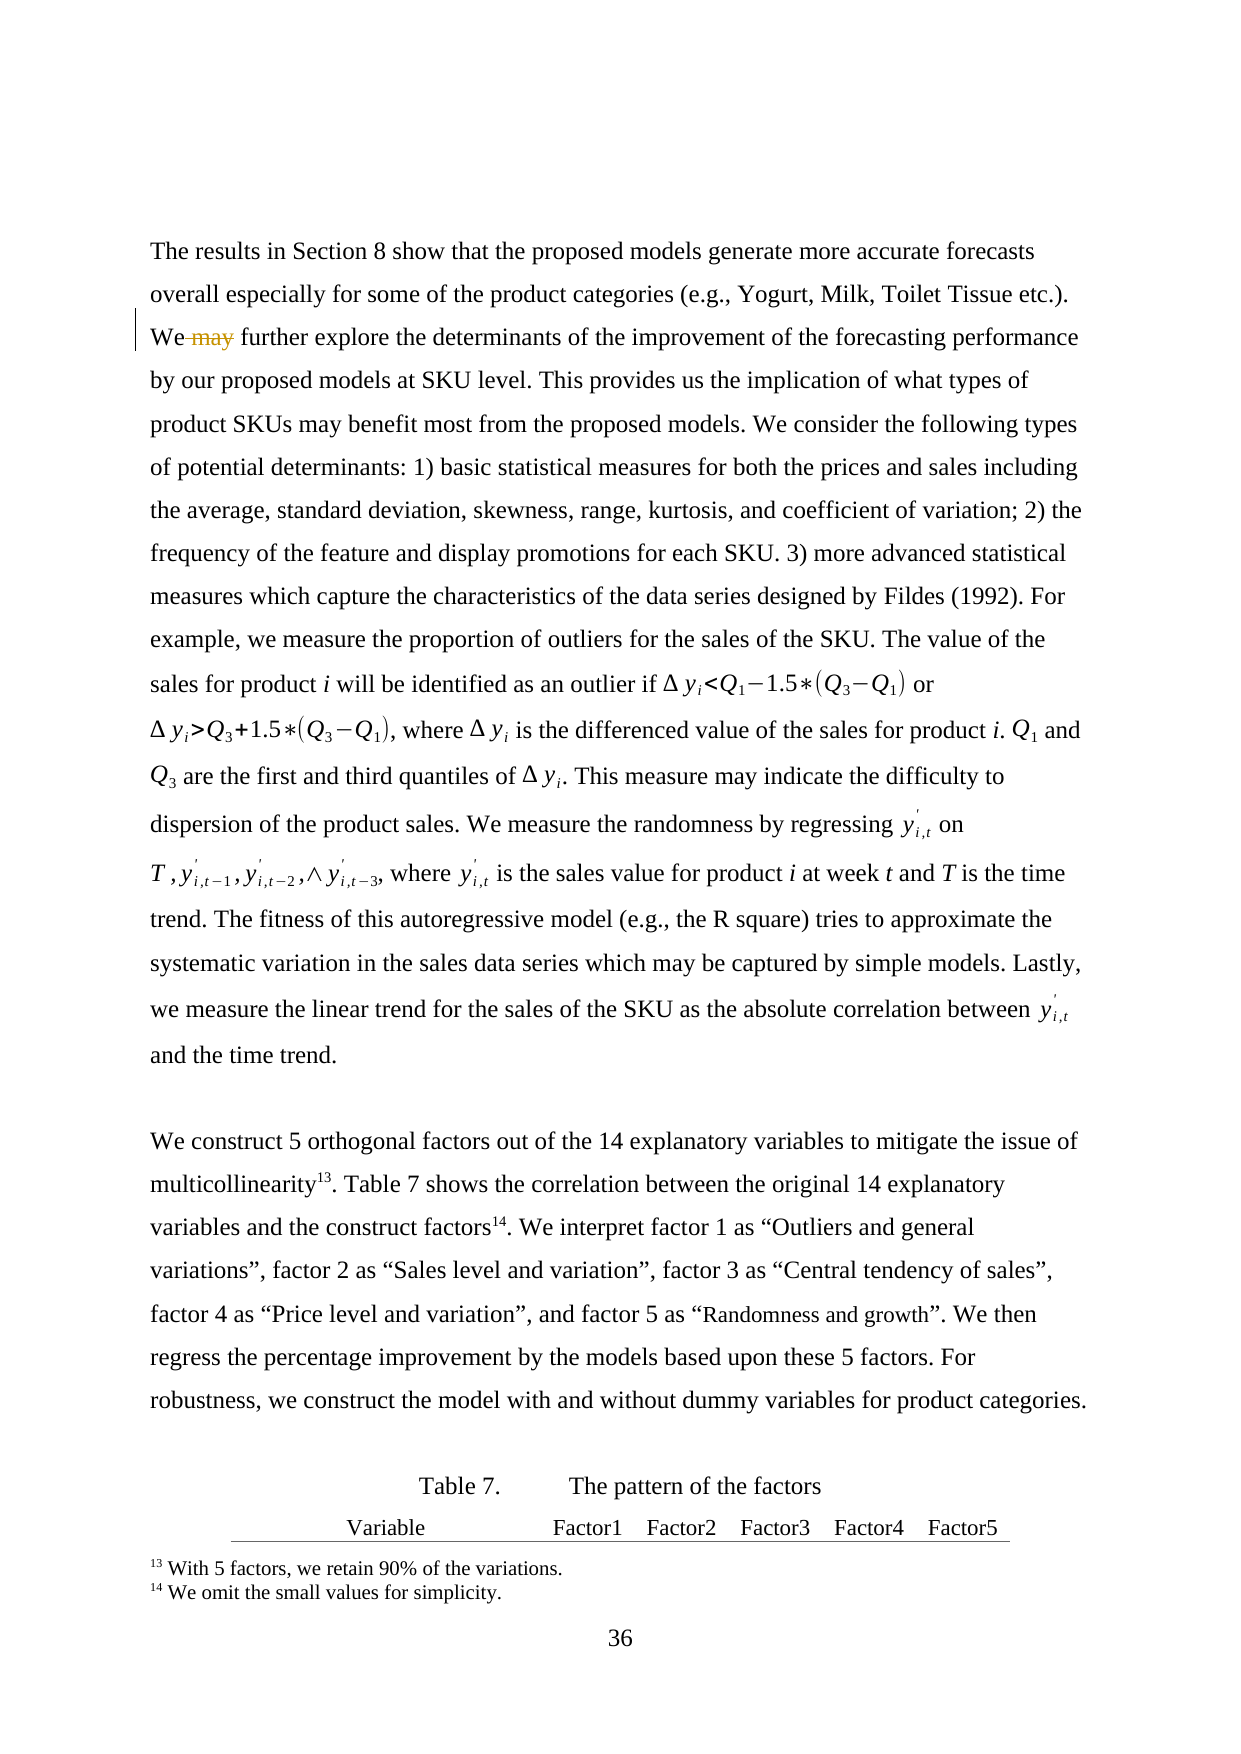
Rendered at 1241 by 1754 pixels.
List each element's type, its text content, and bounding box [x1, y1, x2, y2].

table_header Variable [231, 1514, 541, 1541]
table_header Factor5 [916, 1514, 1009, 1541]
list Table 7. The pattern of the factors [150, 1471, 1090, 1500]
table_header Factor1 [541, 1514, 634, 1541]
table_header Factor3 [728, 1514, 822, 1541]
list We construct 5 orthogonal factors out of the 14 explanatory variables to mitigate the issue of multicollinearity. Table 7 shows the correlation between the original 14 explanatory variables and the construct factors. We interpret factor 1 as “Outliers and general variations”, factor 2 as “Sales level and variation”, factor 3 as “Central tendency of sales”, factor 4 as “Price level and variation”, and factor 5 as “Randomness and growth”. We then regress the percentage improvement by the models based upon these 5 factors. For robustness, we construct the model with and without dummy variables for product categories. [150, 1126, 1090, 1414]
table_header Factor2 [634, 1514, 728, 1541]
list The results in Section 8 show that the proposed models generate more accurate forecasts overall especially for some of the product categories (e.g., Yogurt, Milk, Toilet Tissue etc.). We further explore the determinants of the improvement of the forecasting performance by our proposed models at SKU level. This provides us the implication of what types of product SKUs may benefit most from the proposed models. We consider the following types of potential determinants: 1) basic statistical measures for both the prices and sales including the average, standard deviation, skewness, range, kurtosis, and coefficient of variation; 2) the frequency of the feature and display promotions for each SKU. 3) more advanced statistical measures which capture the characteristics of the data series designed by Fildes (1992). For example, we measure the proportion of outliers for the sales of the SKU. The value of the sales for product i will be identified as an outlier if or , where is the differenced value of the sales for product i. and are the first and third quantiles of . This measure may indicate the difficulty to dispersion of the product sales. We measure the randomness by regressing on , where is the sales value for product i at week t and T is the time trend. The fitness of this autoregressive model (e.g., the R square) tries to approximate the systematic variation in the sales data series which may be captured by simple models. Lastly, we measure the linear trend for the sales of the SKU as the absolute correlation between and the time trend. [150, 236, 1090, 1069]
table_header Factor4 [822, 1514, 916, 1541]
